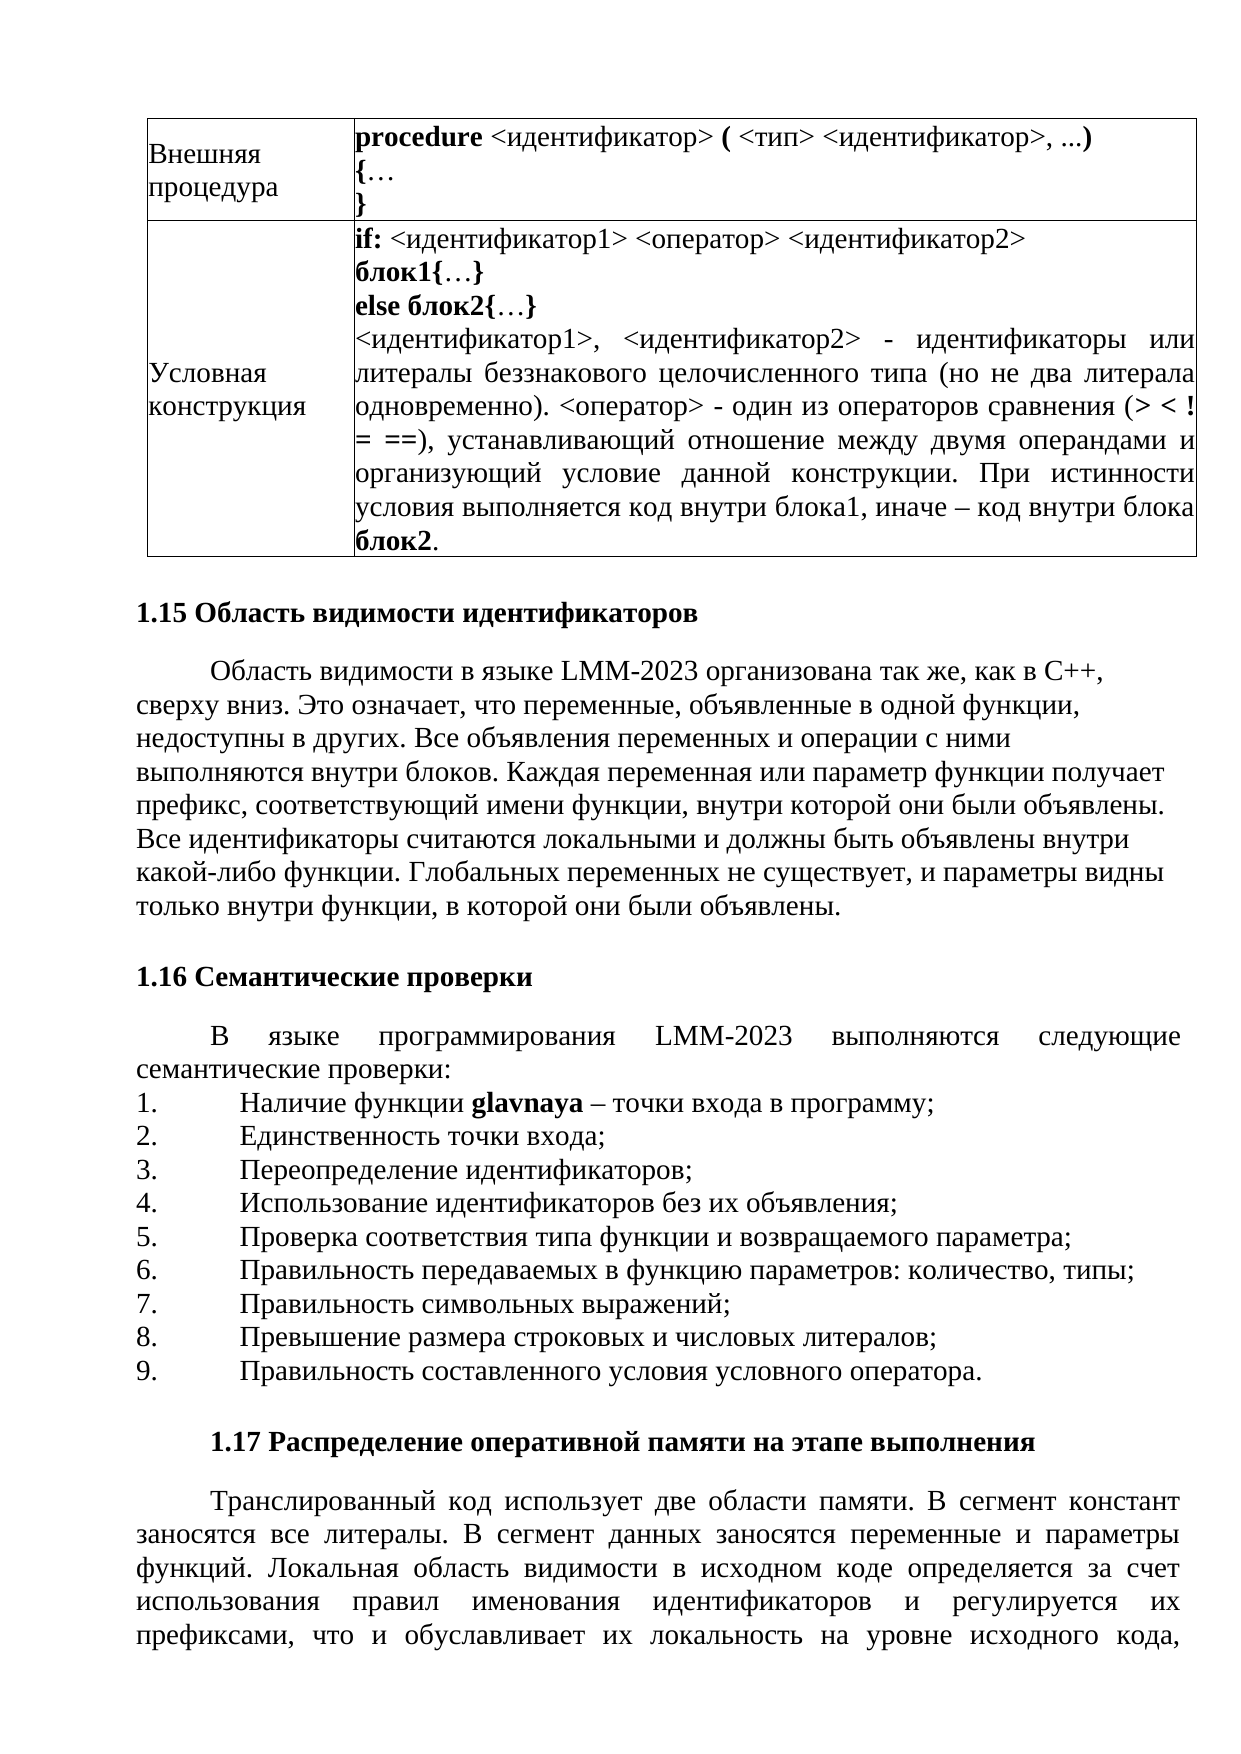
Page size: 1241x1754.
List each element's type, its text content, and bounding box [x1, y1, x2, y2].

list Правильность составленного условия условного оператора. [136, 1353, 1181, 1387]
text В языке программирования LMM-2023 выполняются следующие семантические проверки: [136, 1018, 1181, 1085]
list Использование идентификаторов без их объявления; [136, 1185, 1181, 1219]
list Превышение размера строковых и числовых литералов; [136, 1319, 1181, 1353]
list Правильность передаваемых в функцию параметров: количество, типы; [136, 1252, 1181, 1286]
list Правильность символьных выражений; [136, 1286, 1181, 1319]
table_cell procedure <идентификатор> ( <тип> <идентификатор>, ...) {… } [355, 119, 1196, 220]
list Наличие функции glavnaya – точки входа в программу; [136, 1085, 1181, 1118]
list Проверка соответствия типа функции и возвращаемого параметра; [136, 1219, 1181, 1252]
table_cell Внешняя процедура [148, 119, 354, 220]
subtitle 1.17 Распределение оперативной памяти на этапе выполнения [136, 1424, 1181, 1458]
list Переопределение идентификаторов; [136, 1152, 1181, 1185]
table_cell Условная конструкция [148, 221, 354, 556]
text Область видимости в языке LMM-2023 организована так же, как в С++, сверху вниз. Это означает, что переменные, объявленные в одной функции, недоступны в других. Все объявления переменных и операции с ними выполняются внутри блоков. Каждая переменная или параметр функции получает префикс, соответствующий имени функции, внутри которой они были объявлены. Все идентификаторы считаются локальными и должны быть объявлены внутри какой-либо функции. Глобальных переменных не существует, и параметры видны только внутри функции, в которой они были объявлены. [136, 653, 1181, 922]
subtitle 1.15 Область видимости идентификаторов [136, 595, 1181, 628]
table_cell if: <идентификатор1> <оператор> <идентификатор2> блок1{…} else блок2{…} <идентификатор1>, <идентификатор2> - идентификаторы или литералы беззнакового целочисленного типа (но не два литерала одновременно). <оператор> - один из операторов сравнения (> < != ==), устанавливающий отношение между двумя операндами и организующий условие данной конструкции. При истинности условия выполняется код внутри блока1, иначе – код внутри блока блок2. [355, 221, 1196, 556]
subtitle 1.16 Семантические проверки [136, 959, 1181, 993]
list Единственность точки входа; [136, 1118, 1181, 1152]
